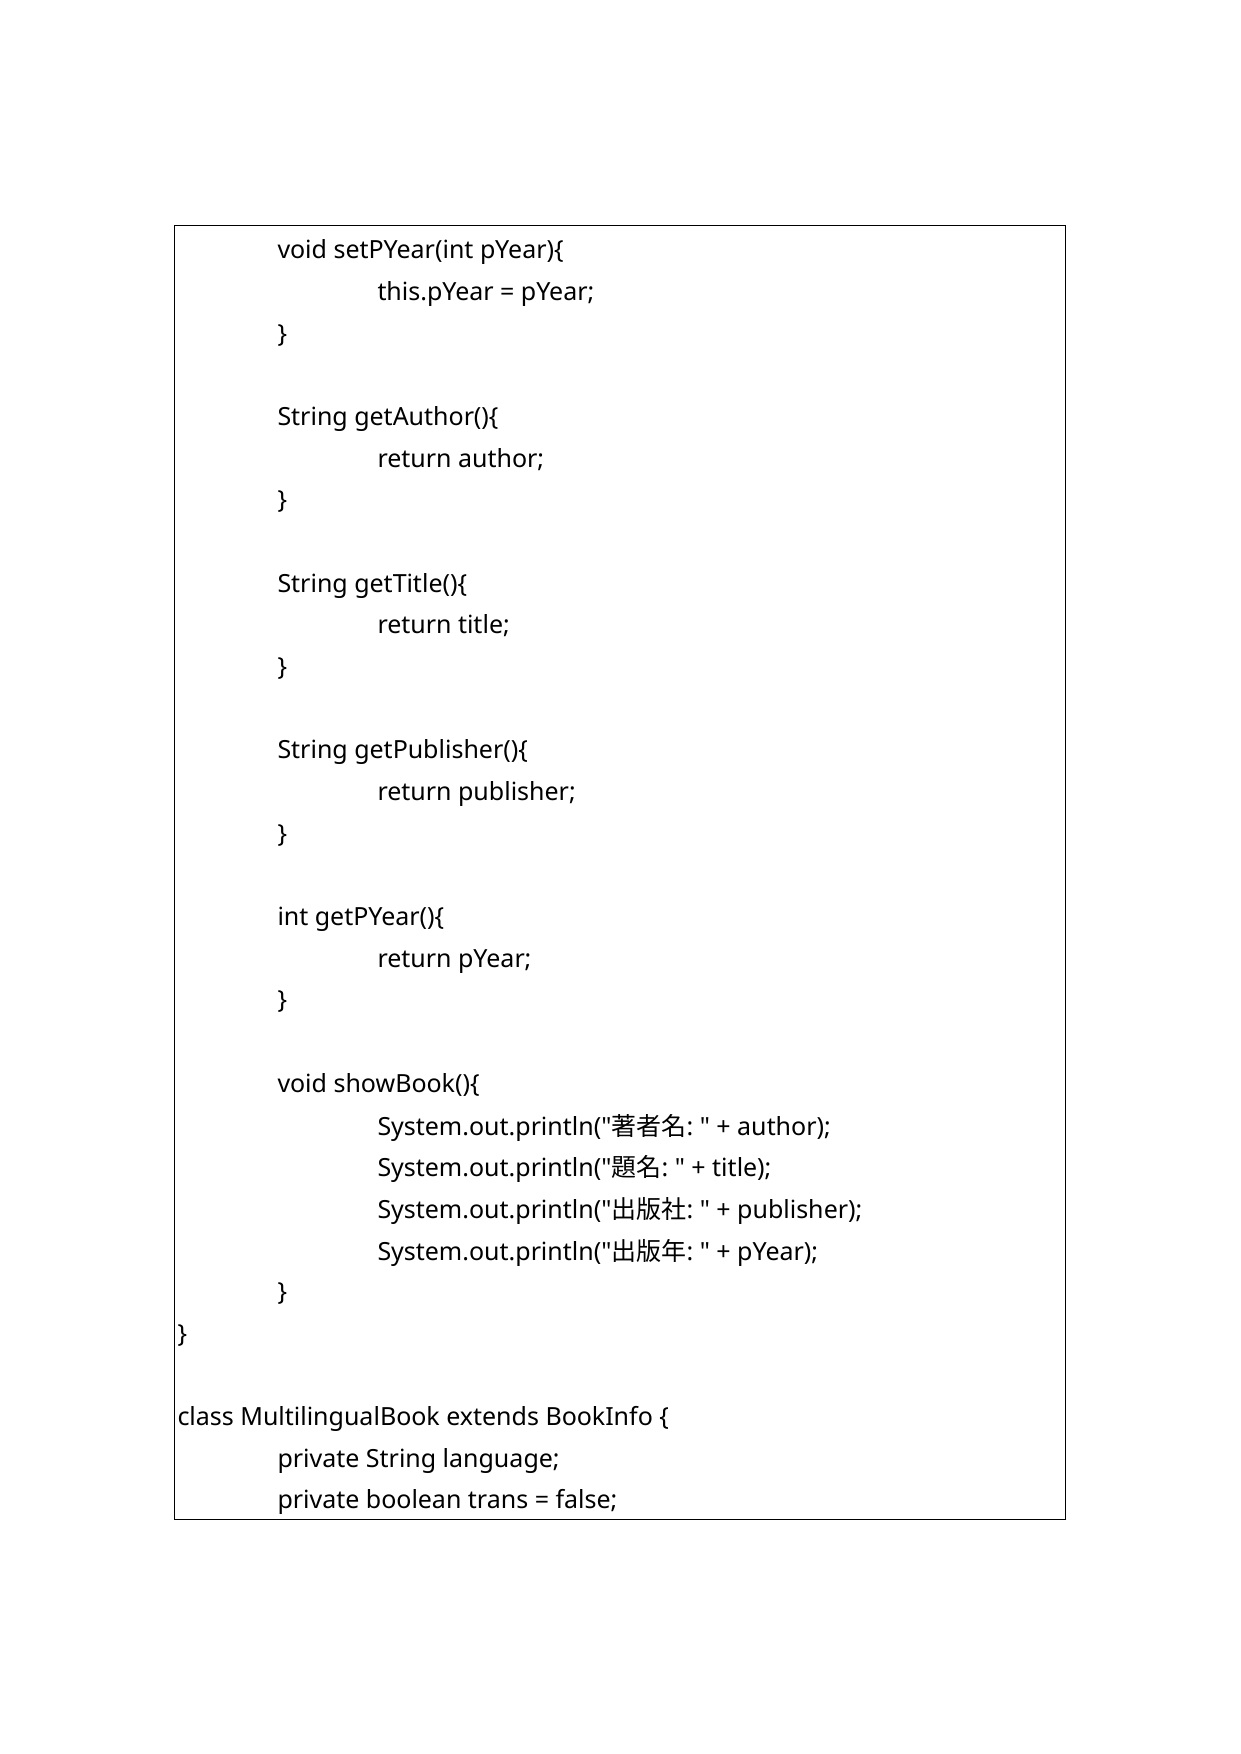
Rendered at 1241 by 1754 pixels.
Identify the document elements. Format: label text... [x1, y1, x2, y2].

text } [177, 312, 1063, 353]
text } [177, 1270, 1063, 1312]
text } [177, 645, 1063, 687]
text String getTitle(){ [177, 562, 1063, 603]
text return pYear; [177, 937, 1063, 978]
text System.out.println("題名: " + title); [177, 1145, 1063, 1187]
text System.out.println("出版年: " + pYear); [177, 1228, 1063, 1270]
text String getPublisher(){ [177, 728, 1063, 770]
text void showBook(){ [177, 1062, 1063, 1103]
text private String language; [177, 1437, 1063, 1478]
text return title; [177, 603, 1063, 645]
text } [177, 812, 1063, 853]
text void setPYear(int pYear){ [175, 226, 1065, 270]
text return publisher; [177, 770, 1063, 812]
text int getPYear(){ [177, 895, 1063, 937]
text String getAuthor(){ [177, 395, 1063, 437]
text private boolean trans = false; [177, 1478, 1063, 1519]
text return author; [177, 437, 1063, 478]
text class MultilingualBook extends BookInfo { [177, 1395, 1063, 1437]
text System.out.println("出版社: " + publisher); [177, 1187, 1063, 1228]
text } [177, 978, 1063, 1020]
text this.pYear = pYear; [177, 270, 1063, 312]
text } [177, 478, 1063, 520]
text } [177, 1312, 1063, 1353]
text System.out.println("著者名: " + author); [177, 1103, 1063, 1145]
